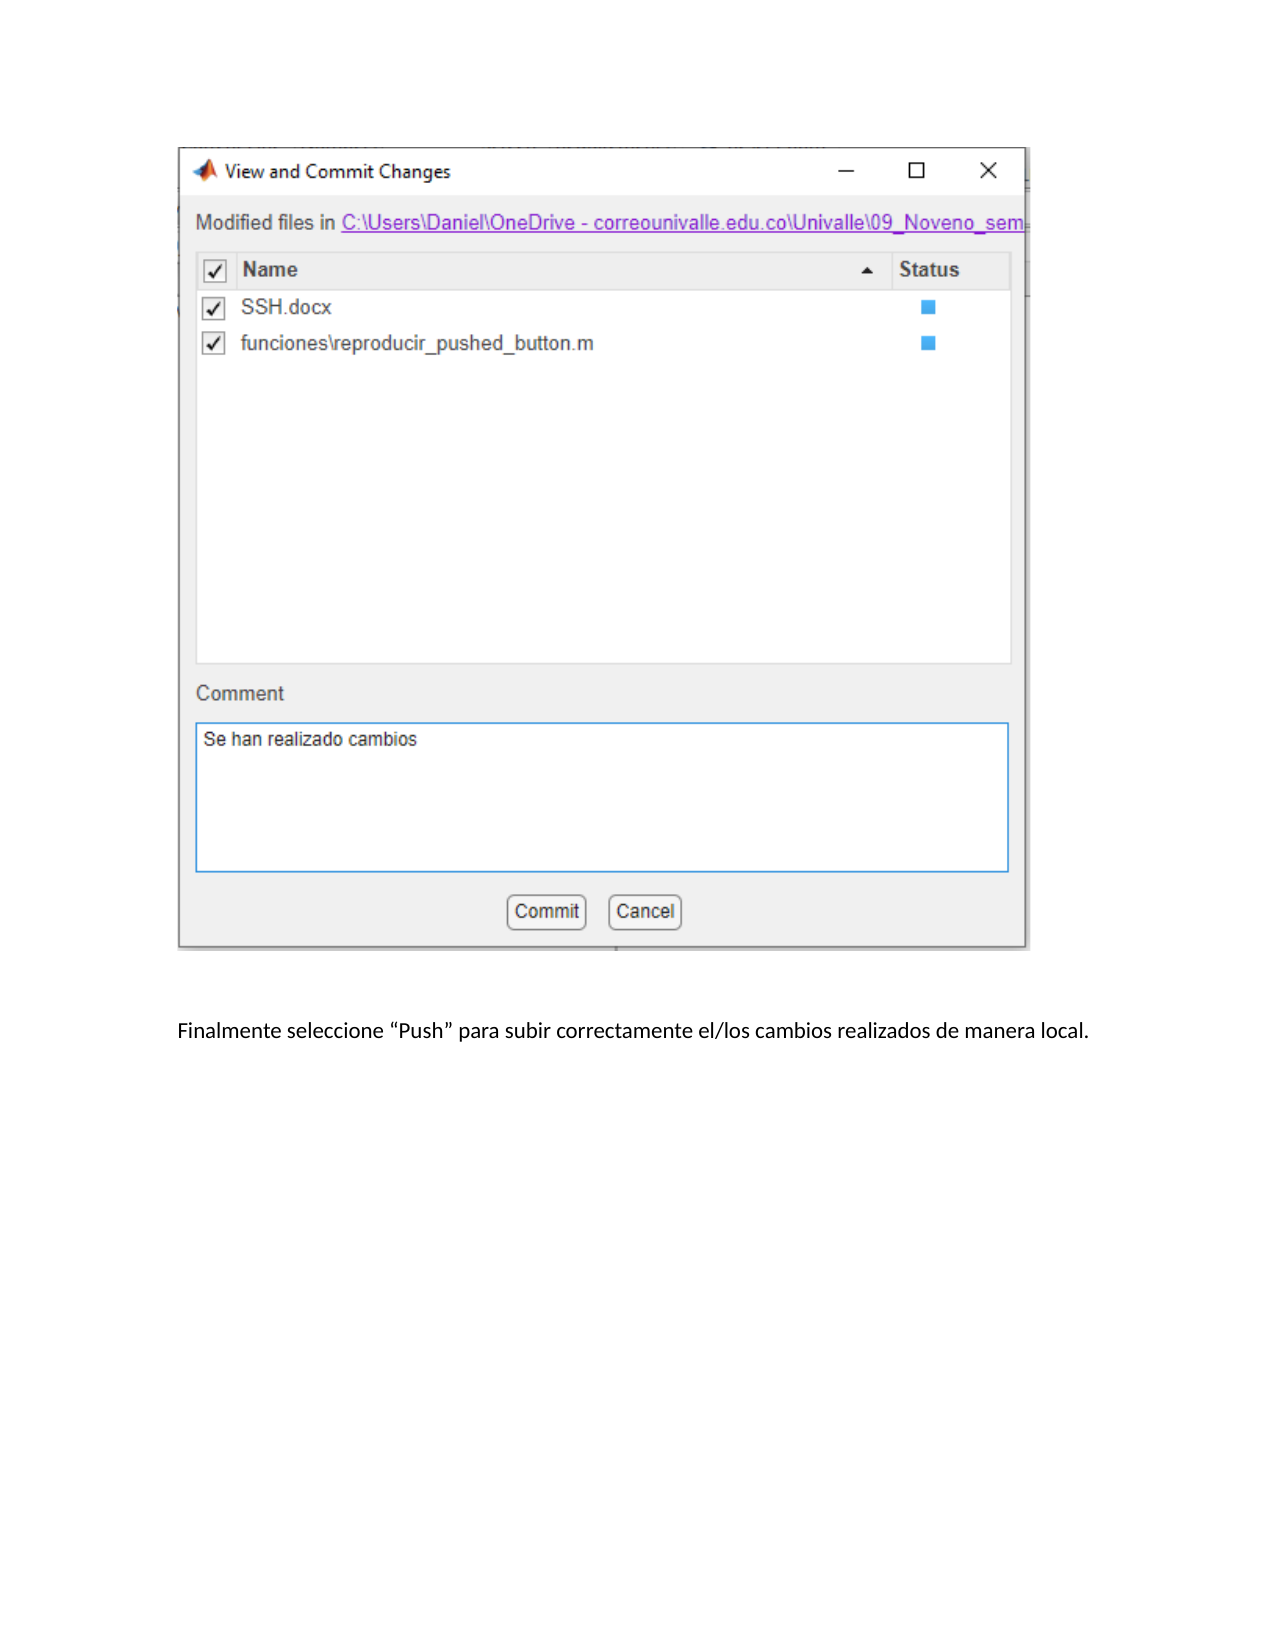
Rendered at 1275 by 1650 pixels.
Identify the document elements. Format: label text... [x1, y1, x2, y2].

picture [177, 147, 1031, 951]
text Finalmente seleccione “Push” para subir correctamente el/los cambios realizados de manera local. [177, 1017, 1098, 1044]
